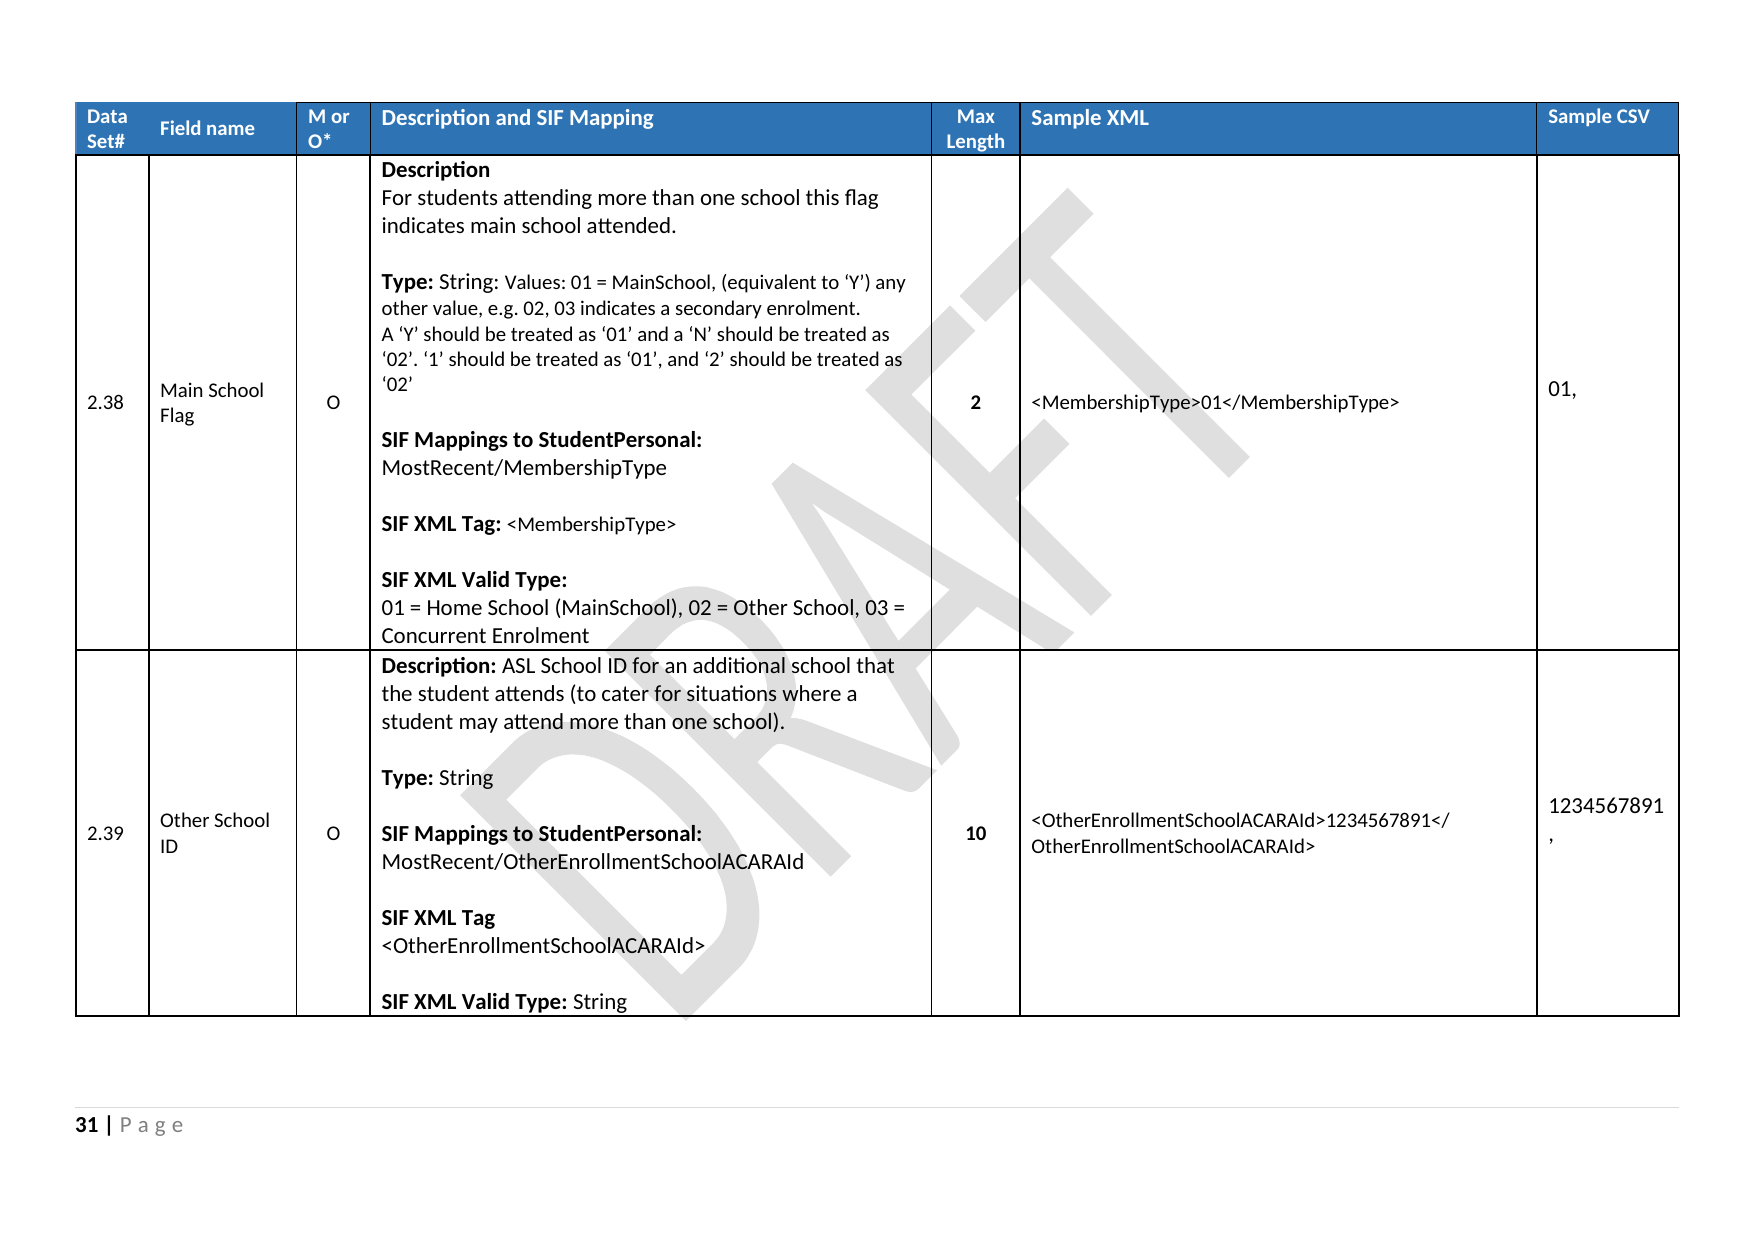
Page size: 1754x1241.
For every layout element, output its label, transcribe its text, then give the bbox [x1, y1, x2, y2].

table_cell 10 [932, 651, 1019, 1015]
table_header Sample XML [1021, 103, 1536, 154]
table_header Max Length [932, 103, 1019, 154]
table_cell 2.39 [77, 651, 148, 1015]
table_cell Description: ASL School ID for an additional school that the student attends (to cater for situations where a student may attend more than one school). Type: String SIF Mappings to StudentPersonal: MostRecent/OtherEnrollmentSchoolACARAId SIF XML Tag <OtherEnrollmentSchoolACARAId> SIF XML Valid Type: String [371, 651, 931, 1015]
table_header Data Set# [77, 102, 149, 154]
table_header Description and SIF Mapping [371, 103, 931, 154]
table_cell Other School ID [150, 651, 296, 1015]
table_cell O [297, 651, 369, 1015]
table_cell 1234567891, [1538, 651, 1678, 1015]
table_header M or O* [297, 103, 370, 154]
table_cell O [297, 156, 369, 649]
table_cell Description For students attending more than one school this flag indicates main school attended. Type: String: Values: 01 = MainSchool, (equivalent to ‘Y’) any other value, e.g. 02, 03 indicates a secondary enrolment. A ‘Y’ should be treated as ‘01’ and a ‘N’ should be treated as ‘02’. ‘1’ should be treated as ‘01’, and ‘2’ should be treated as ‘02’ SIF Mappings to StudentPersonal: MostRecent/MembershipType SIF XML Tag: <MembershipType> SIF XML Valid Type: 01 = Home School (MainSchool), 02 = Other School, 03 = Concurrent Enrolment [371, 156, 931, 649]
table_cell Main School Flag [150, 156, 296, 649]
table_cell 2 [932, 156, 1019, 649]
table_cell <OtherEnrollmentSchoolACARAId>1234567891</OtherEnrollmentSchoolACARAId> [1021, 651, 1536, 1015]
table_cell 2.38 [77, 156, 148, 649]
table_header Sample CSV [1537, 103, 1678, 154]
table_header Field name [149, 102, 296, 154]
table_cell 01, [1538, 156, 1678, 649]
table_cell <MembershipType>01</MembershipType> [1021, 156, 1536, 649]
